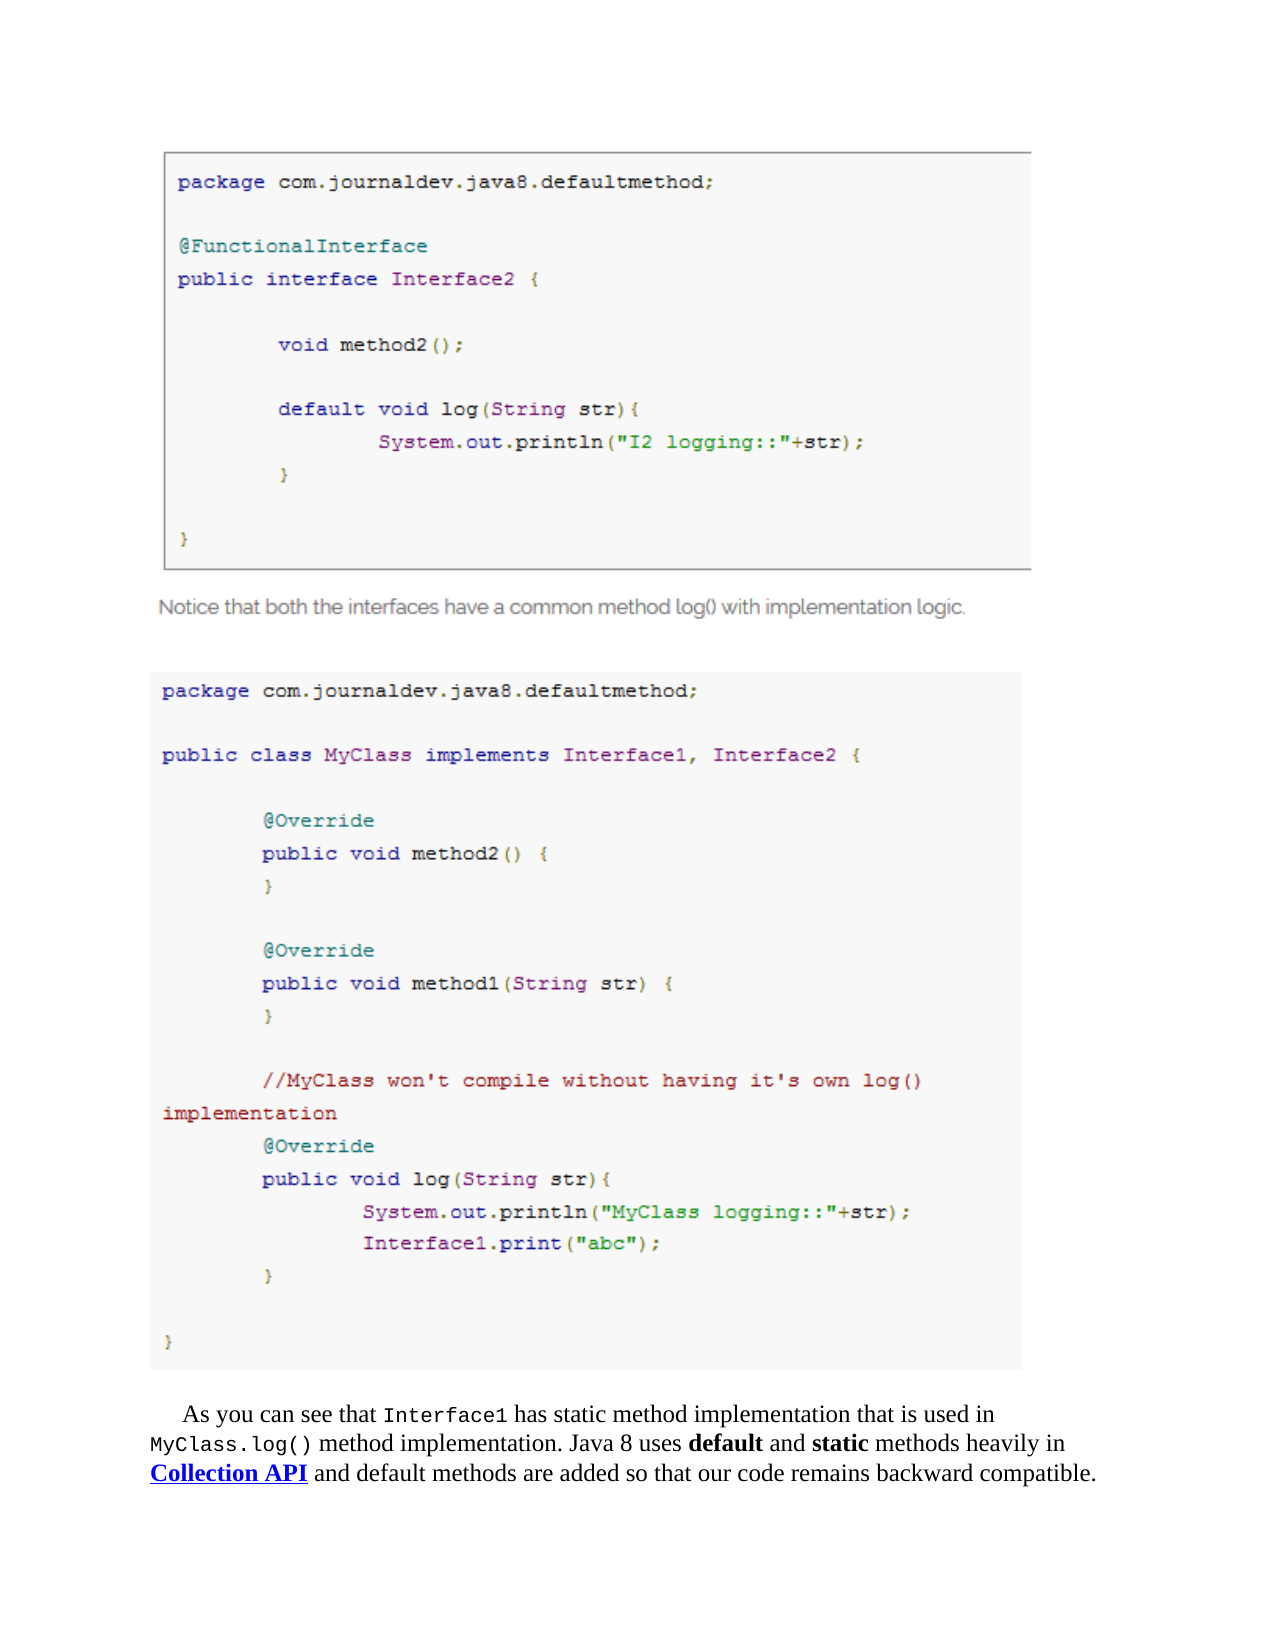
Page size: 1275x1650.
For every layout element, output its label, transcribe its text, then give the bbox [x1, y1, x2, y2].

picture [150, 672, 1022, 1370]
text  As you can see that Interface1 has static method implementation that is used in MyClass.log() method implementation. Java 8 uses default and static methods heavily in Collection API and default methods are added so that our code remains backward compatible. [150, 1399, 1125, 1487]
picture [150, 150, 1032, 644]
